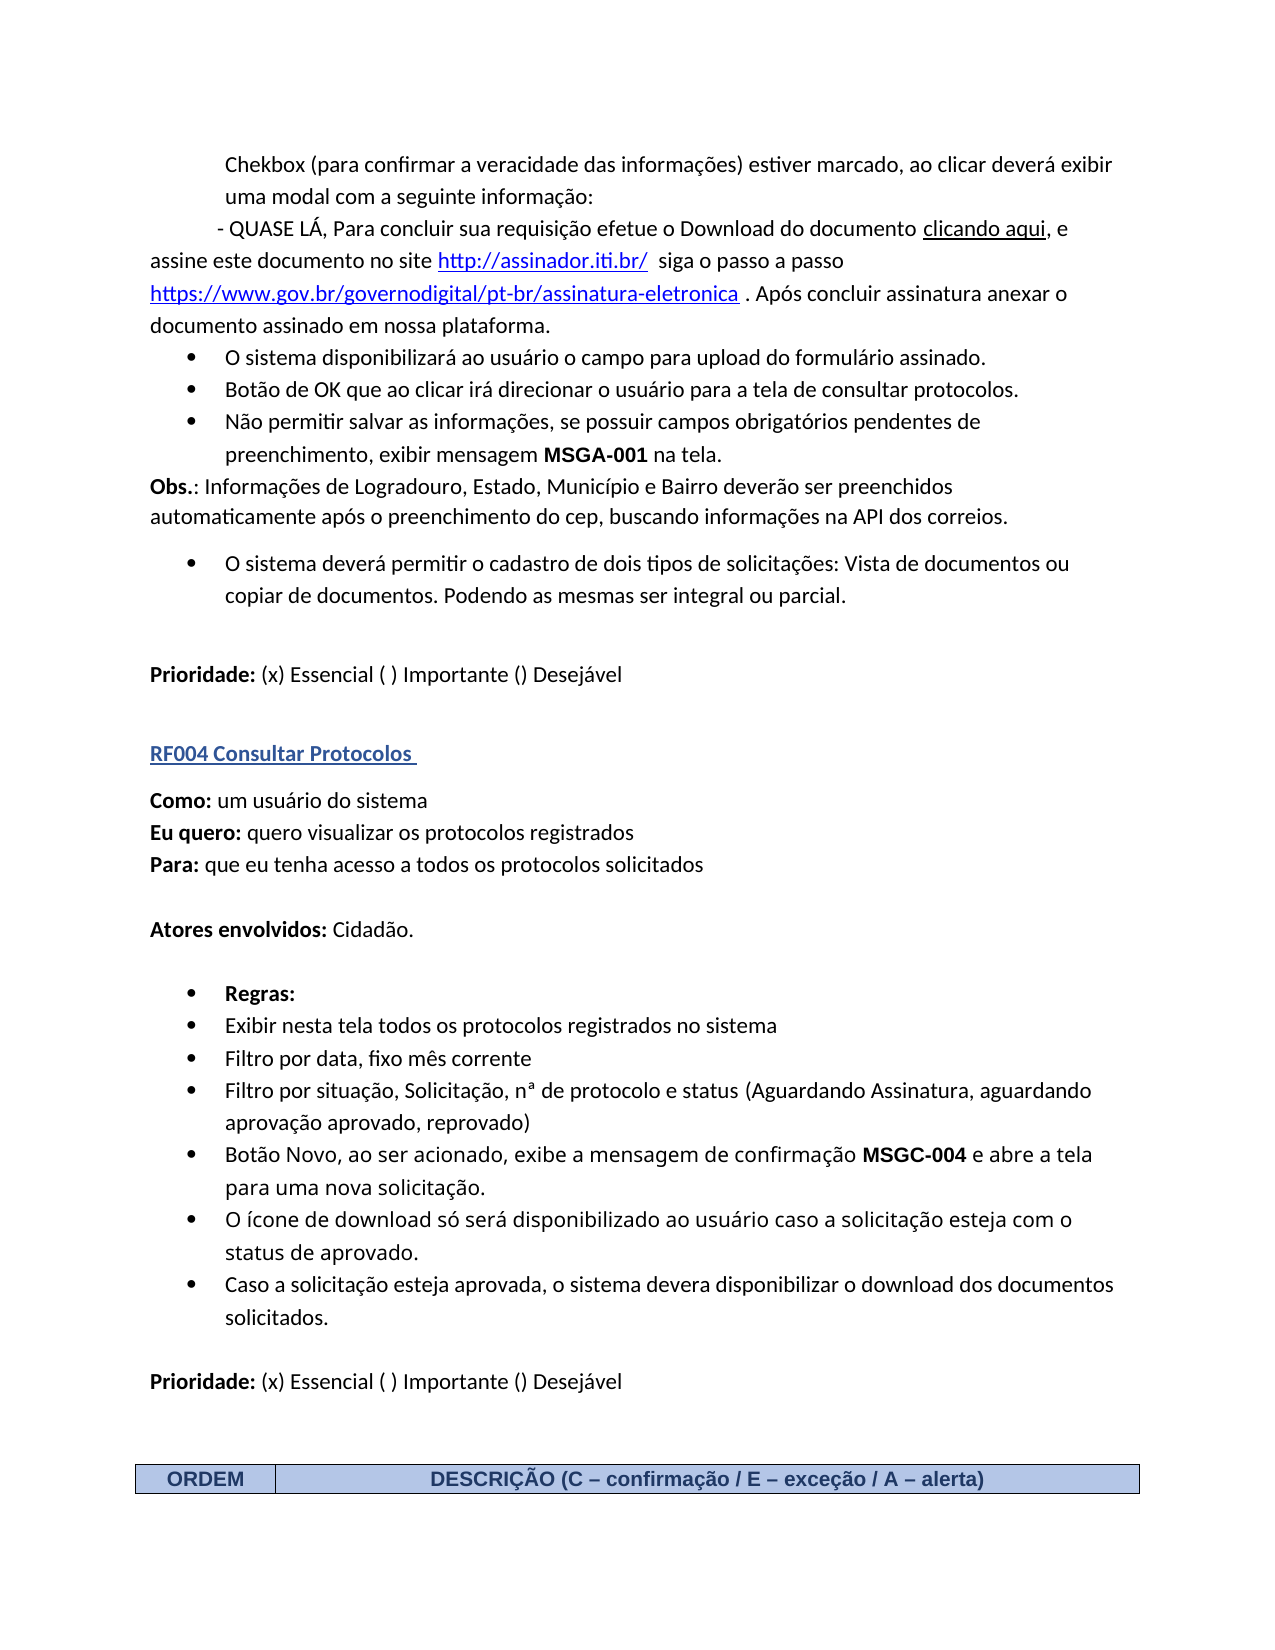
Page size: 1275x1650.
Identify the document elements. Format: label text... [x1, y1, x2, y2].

text - QUASE LÁ, Para concluir sua requisição efetue o Download do documento clicando aqui, e assine este documento no site http://assinador.iti.br/ siga o passo a passo https://www.gov.br/governodigital/pt-br/assinatura-eletronica . Após concluir assinatura anexar o documento assinado em nossa plataforma. [150, 214, 1125, 339]
list Exibir nesta tela todos os protocolos registrados no sistema [187, 1011, 1125, 1039]
text Atores envolvidos: Cidadão. [150, 915, 1125, 943]
text Eu quero: quero visualizar os protocolos registrados [150, 818, 1125, 846]
text Obs.: Informações de Logradouro, Estado, Município e Bairro deverão ser preenchidos automaticamente após o preenchimento do cep, buscando informações na API dos correios. [150, 472, 1125, 530]
text Prioridade: (x) Essencial ( ) Importante () Desejável [150, 1367, 1125, 1395]
text Para: que eu tenha acesso a todos os protocolos solicitados [150, 851, 1125, 878]
list Botão Novo, ao ser acionado, exibe a mensagem de confirmação MSGC-004 e abre a tela para uma nova solicitação. [187, 1140, 1125, 1201]
table_header ORDEM [136, 1465, 275, 1493]
list Botão de OK que ao clicar irá direcionar o usuário para a tela de consultar protocolos. [187, 375, 1125, 403]
list Filtro por situação, Solicitação, nª de protocolo e status (Aguardando Assinatura, aguardando aprovação aprovado, reprovado) [187, 1076, 1125, 1136]
list O sistema deverá permitir o cadastro de dois tipos de solicitações: Vista de documentos ou copiar de documentos. Podendo as mesmas ser integral ou parcial. [187, 549, 1125, 609]
list Caso a solicitação esteja aprovada, o sistema devera disponibilizar o download dos documentos solicitados. [187, 1271, 1125, 1331]
text RF004 Consultar Protocolos [150, 739, 1125, 767]
list Não permitir salvar as informações, se possuir campos obrigatórios pendentes de preenchimento, exibir mensagem MSGA-001 na tela. [187, 407, 1125, 468]
text Como: um usuário do sistema [150, 786, 1125, 814]
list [187, 150, 1125, 210]
list O sistema disponibilizará ao usuário o campo para upload do formulário assinado. [187, 343, 1125, 371]
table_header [276, 1465, 1139, 1493]
list Regras: [187, 979, 1125, 1007]
text Prioridade: (x) Essencial ( ) Importante () Desejável [150, 660, 1125, 688]
list O ícone de download só será disponibilizado ao usuário caso a solicitação esteja com o status de aprovado. [187, 1205, 1125, 1266]
list Filtro por data, fixo mês corrente [187, 1044, 1125, 1072]
